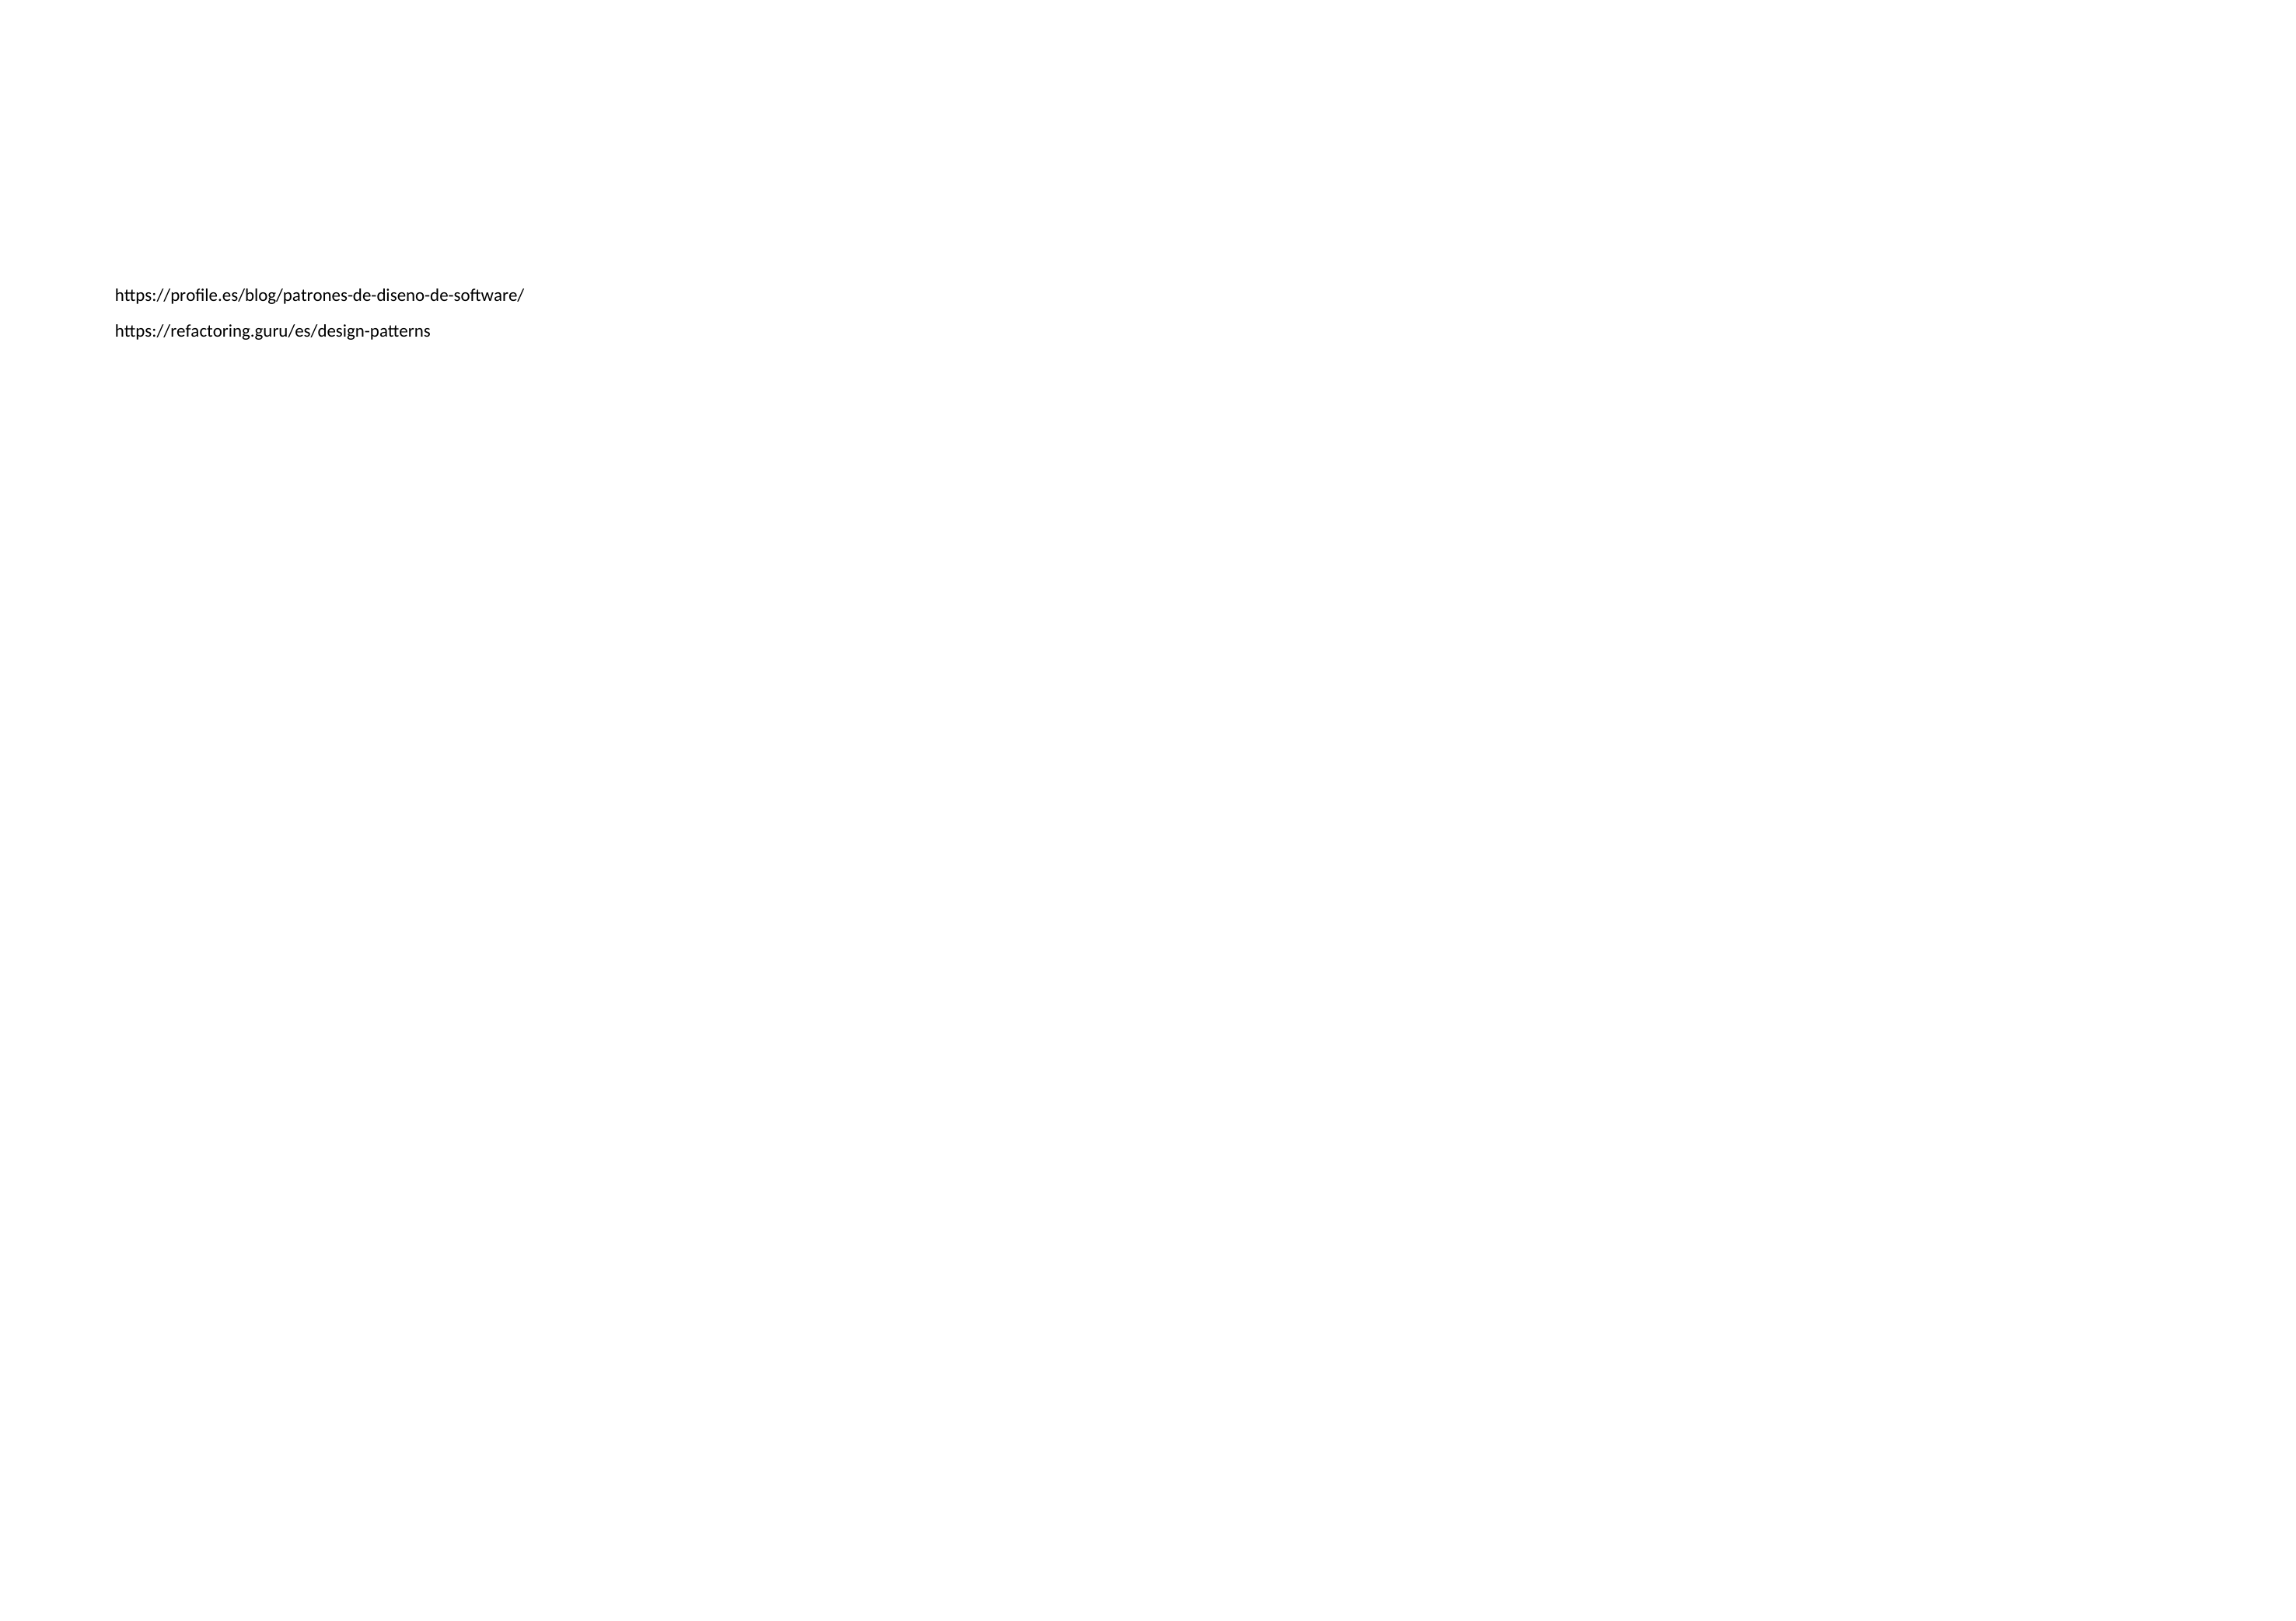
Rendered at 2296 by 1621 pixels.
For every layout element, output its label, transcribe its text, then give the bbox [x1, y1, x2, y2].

text https://profile.es/blog/patrones-de-diseno-de-software/ [115, 284, 2181, 306]
text https://refactoring.guru/es/design-patterns [115, 320, 2181, 341]
